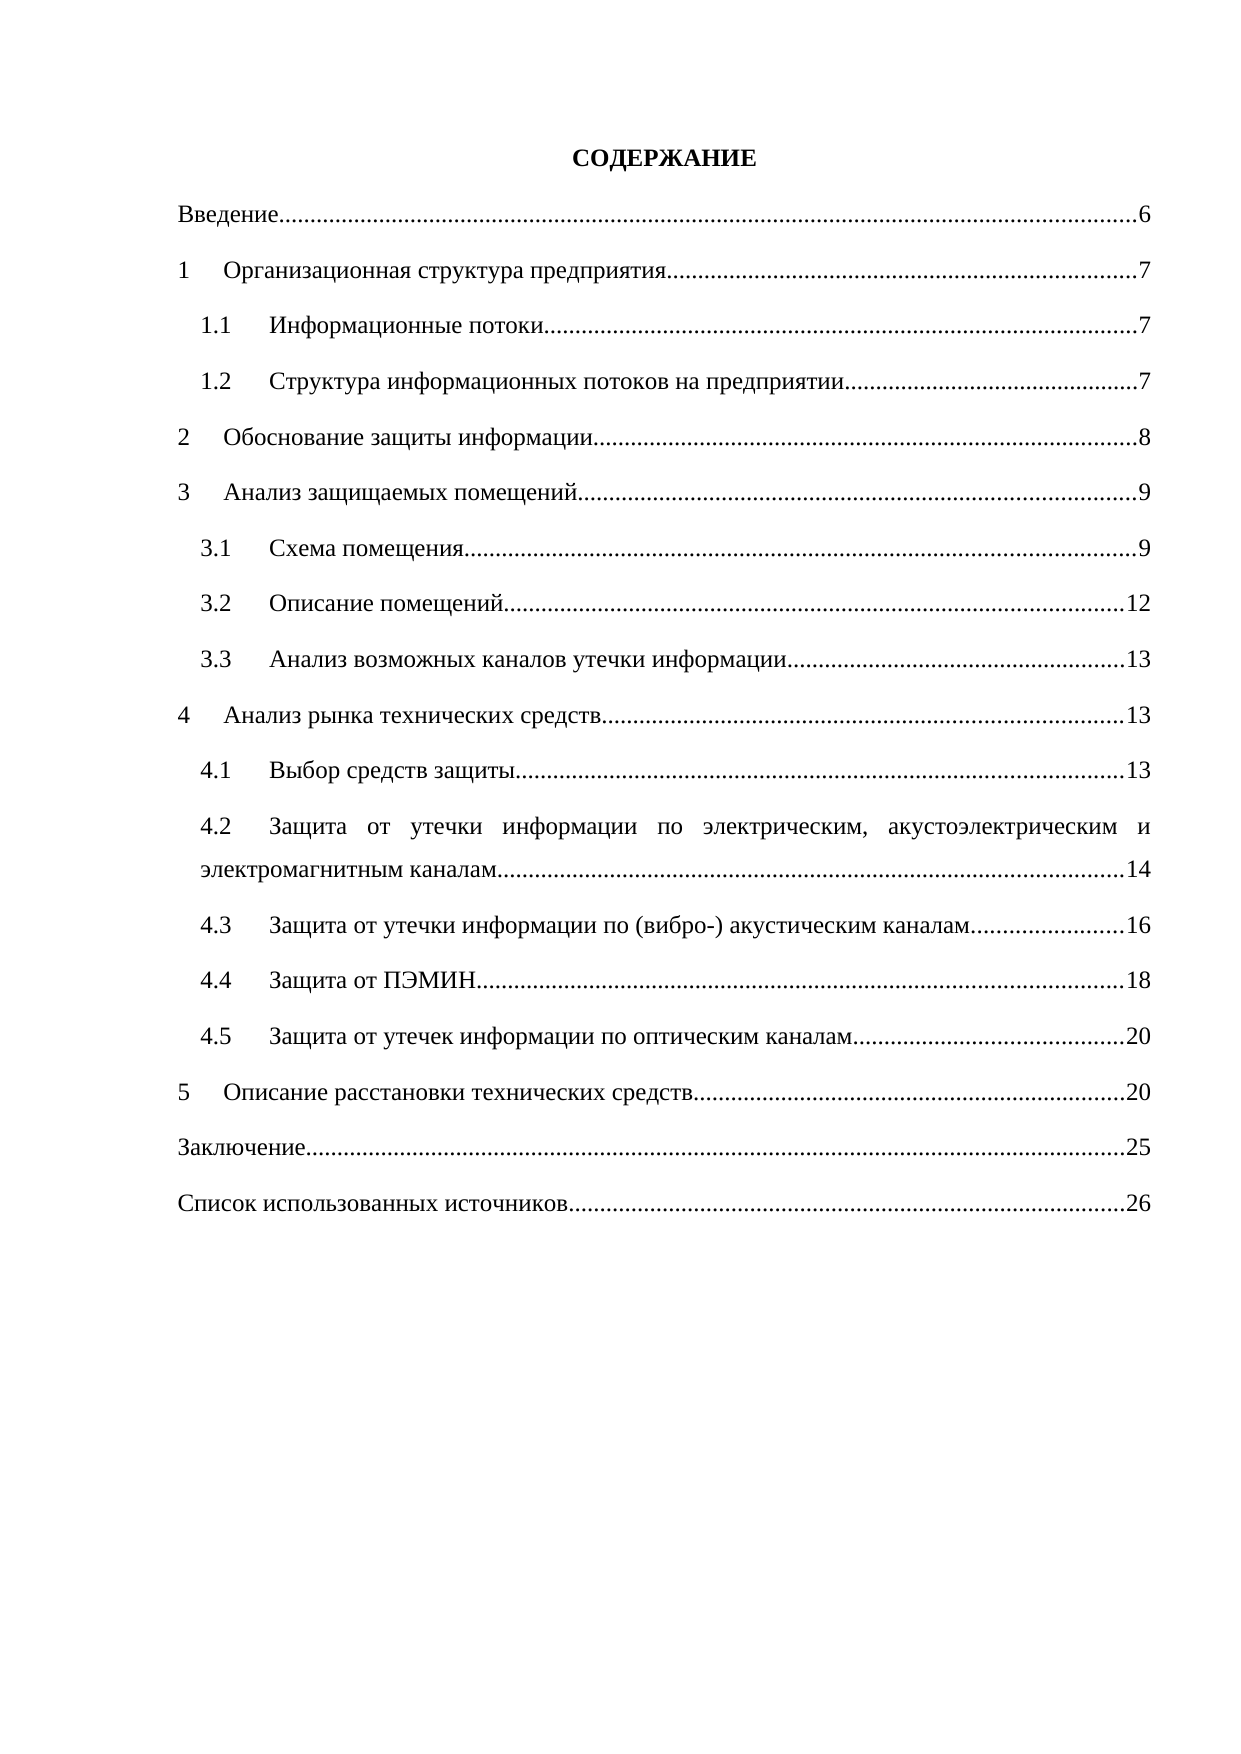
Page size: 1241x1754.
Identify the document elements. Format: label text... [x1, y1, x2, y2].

text СОДЕРЖАНИЕ [236, 143, 1092, 172]
